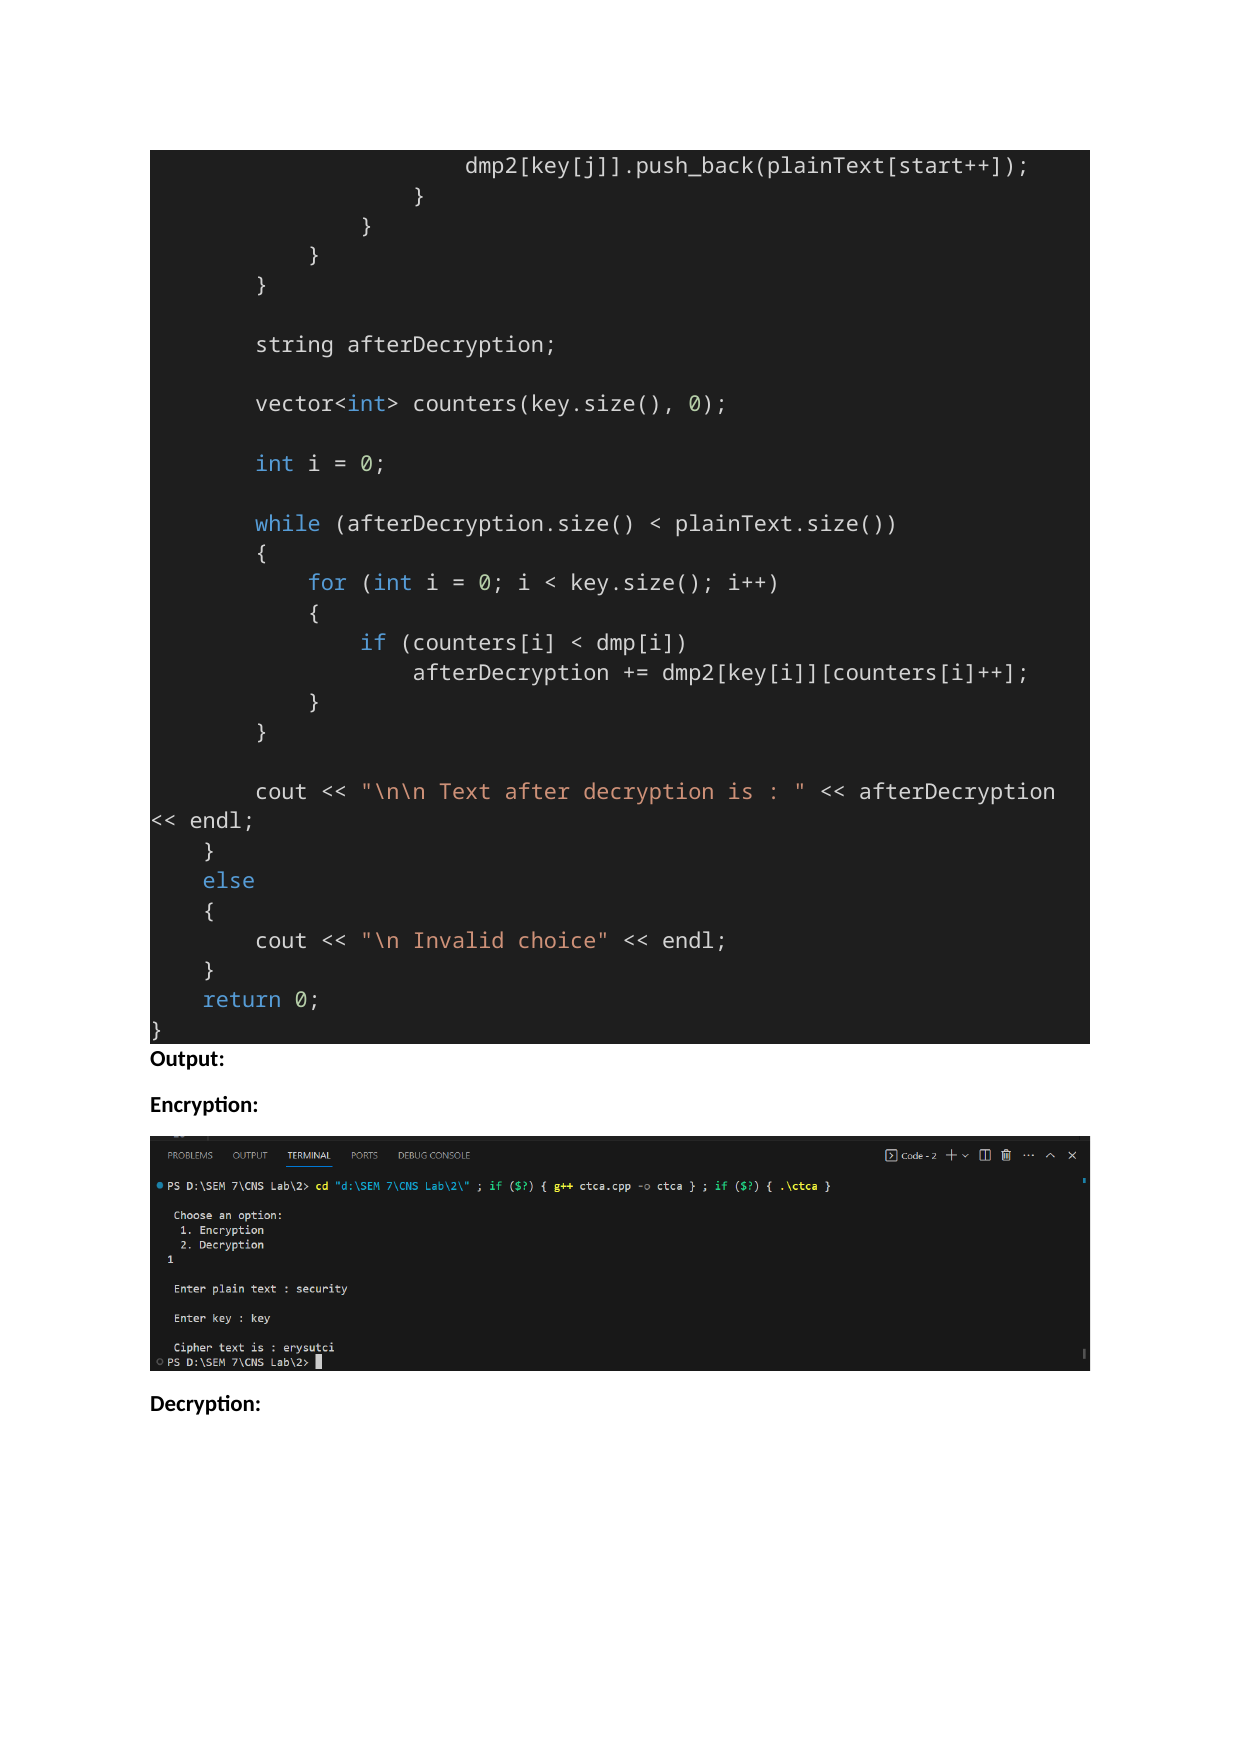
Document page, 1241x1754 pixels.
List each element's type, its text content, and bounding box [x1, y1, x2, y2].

text { [150, 895, 1090, 924]
text if (counters[i] < dmp[i]) [150, 627, 1090, 656]
text } [150, 835, 1090, 865]
text Encryption: [150, 1090, 1090, 1118]
text Decryption: [150, 1389, 1090, 1417]
text vector<int> counters(key.size(), 0); [150, 388, 1090, 418]
text while (afterDecryption.size() < plainText.size()) [150, 507, 1090, 537]
text { [150, 537, 1090, 567]
text int i = 0; [150, 448, 1090, 478]
text { [150, 597, 1090, 627]
text cout << "\n\n Text after decryption is : " << afterDecryption << endl; [150, 776, 1090, 835]
text else [150, 865, 1090, 895]
text cout << "\n Invalid choice" << endl; [150, 924, 1090, 954]
text Output: [150, 1044, 1090, 1072]
text return 0; [150, 984, 1090, 1014]
text dmp2[key[j]].push_back(plainText[start++]); [150, 150, 1090, 180]
picture [150, 1136, 1091, 1371]
text } [150, 954, 1090, 984]
text afterDecryption += dmp2[key[i]][counters[i]++]; [150, 656, 1090, 686]
text } [150, 269, 1090, 299]
text } [150, 209, 1090, 239]
text } [150, 1014, 1090, 1044]
text } [150, 716, 1090, 746]
text string afterDecryption; [150, 329, 1090, 358]
text for (int i = 0; i < key.size(); i++) [150, 567, 1090, 597]
text } [150, 239, 1090, 269]
text } [150, 686, 1090, 716]
text } [150, 180, 1090, 209]
